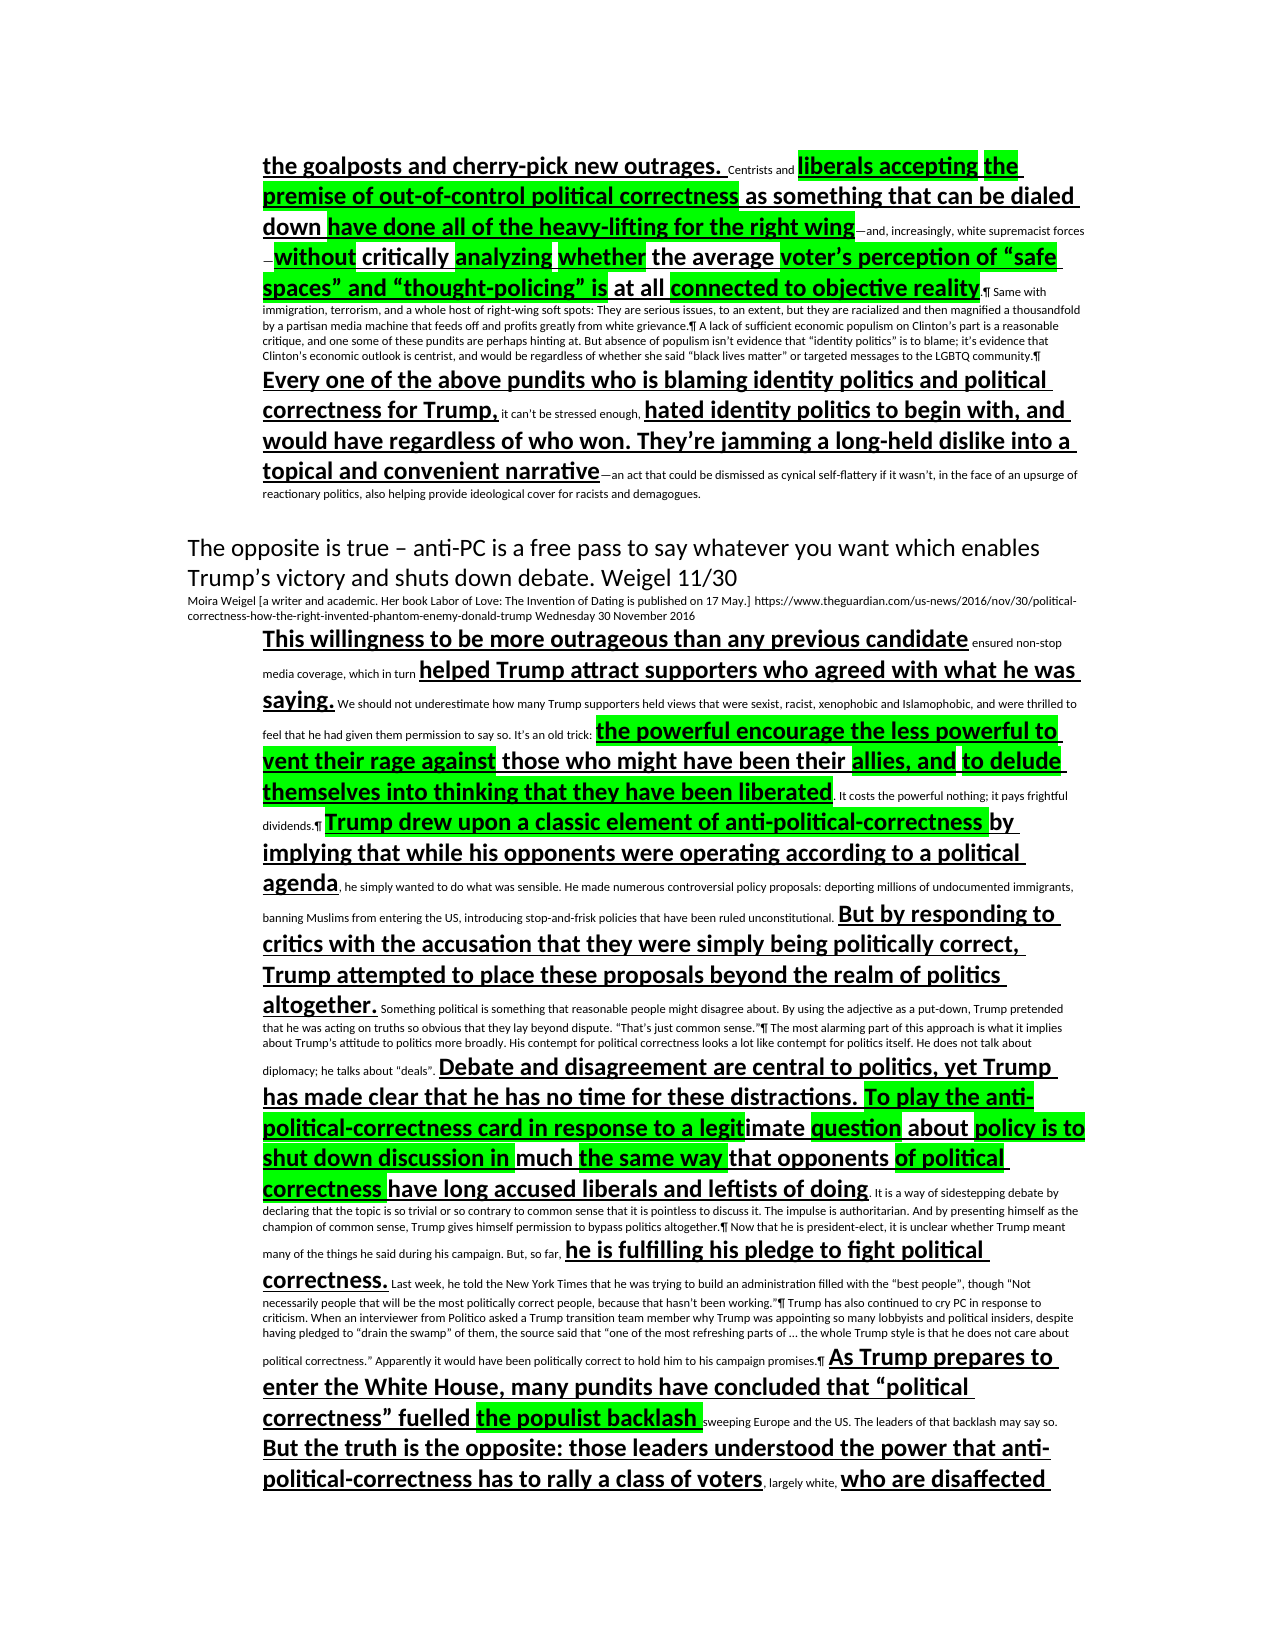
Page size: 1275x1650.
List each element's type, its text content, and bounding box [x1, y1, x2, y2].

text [262, 623, 1087, 1494]
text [262, 150, 1087, 501]
text Moira Weigel [a writer and academic. Her book Labor of Love: The Invention of Dating is published on 17 May.] https://www.theguardian.com/us-news/2016/nov/30/political-correctness-how-the-right-invented-phantom-enemy-donald-trump Wednesday 30 November 2016 [187, 593, 1087, 623]
subtitle The opposite is true – anti-PC is a free pass to say whatever you want which enables Trump’s victory and shuts down debate. Weigel 11/30 [187, 532, 1087, 593]
